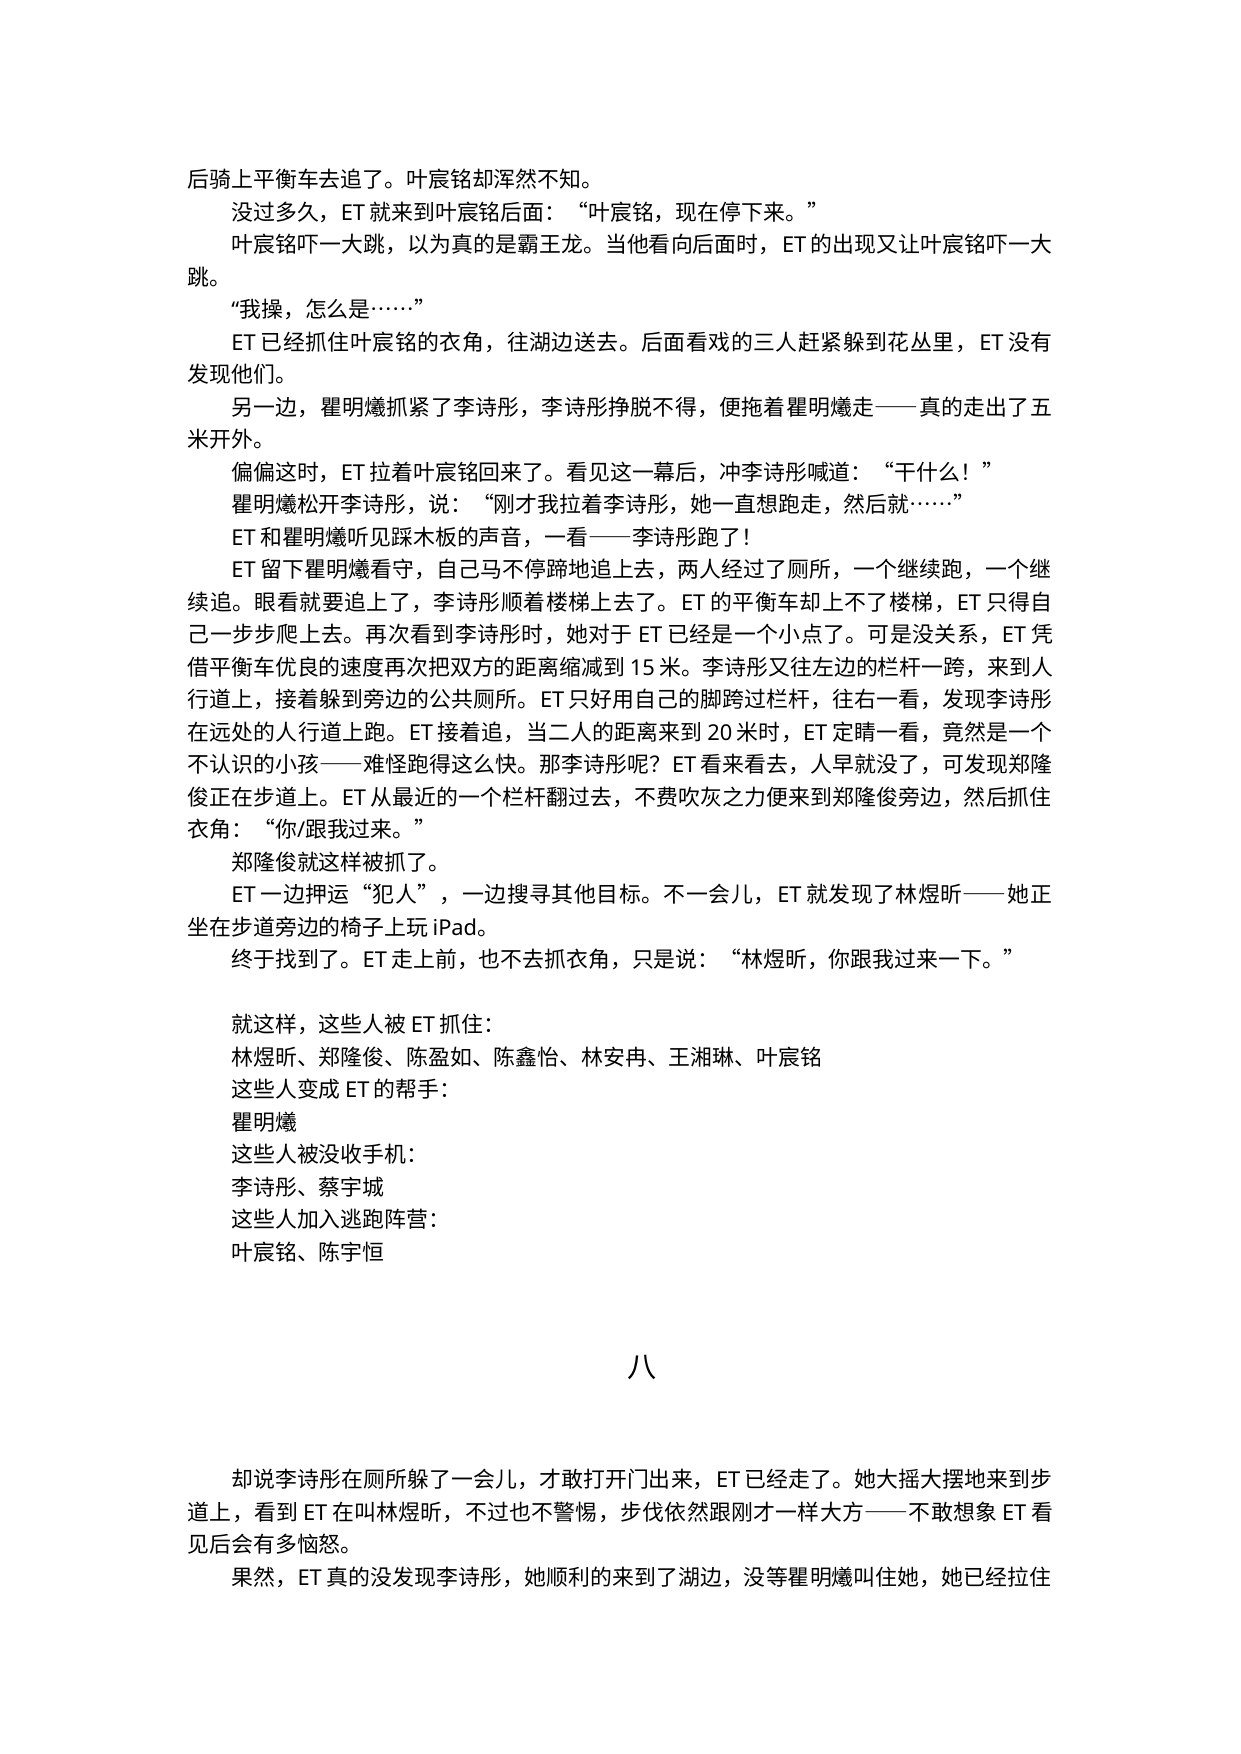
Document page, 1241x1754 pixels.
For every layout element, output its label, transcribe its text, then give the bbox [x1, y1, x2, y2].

text ET和瞿明爔听见踩木板的声音，一看——李诗彤跑了！ [187, 519, 1053, 552]
text 瞿明爔松开李诗彤，说：“刚才我拉着李诗彤，她一直想跑走，然后就……” [187, 487, 1053, 519]
text 这些人加入逃跑阵营： [187, 1202, 1053, 1234]
text 另一边，瞿明爔抓紧了李诗彤，李诗彤挣脱不得，便拖着瞿明爔走——真的走出了五米开外。 [187, 389, 1053, 454]
text 李诗彤、蔡宇城 [187, 1169, 1053, 1202]
text 没过多久，ET就来到叶宸铭后面：“叶宸铭，现在停下来。” [187, 194, 1053, 227]
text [187, 162, 1053, 194]
text ET留下瞿明爔看守，自己马不停蹄地追上去，两人经过了厕所，一个继续跑，一个继续追。眼看就要追上了，李诗彤顺着楼梯上去了。ET的平衡车却上不了楼梯，ET只得自己一步步爬上去。再次看到李诗彤时，她对于ET已经是一个小点了。可是没关系，ET凭借平衡车优良的速度再次把双方的距离缩减到15米。李诗彤又往左边的栏杆一跨，来到人行道上，接着躲到旁边的公共厕所。ET只好用自己的脚跨过栏杆，往右一看，发现李诗彤在远处的人行道上跑。ET接着追，当二人的距离来到20米时，ET定睛一看，竟然是一个不认识的小孩——难怪跑得这么快。那李诗彤呢？ET看来看去，人早就没了，可发现郑隆俊正在步道上。ET从最近的一个栏杆翻过去，不费吹灰之力便来到郑隆俊旁边，然后抓住衣角：“你/跟我过来。” [187, 552, 1053, 844]
text 偏偏这时，ET拉着叶宸铭回来了。看见这一幕后，冲李诗彤喊道：“干什么！” [187, 454, 1053, 487]
text 叶宸铭、陈宇恒 [187, 1234, 1053, 1267]
text 瞿明爔 [187, 1104, 1053, 1137]
text 叶宸铭吓一大跳，以为真的是霸王龙。当他看向后面时，ET的出现又让叶宸铭吓一大跳。 [187, 227, 1053, 292]
text 林煜昕、郑隆俊、陈盈如、陈鑫怡、林安冉、王湘琳、叶宸铭 [187, 1039, 1053, 1072]
text 这些人被没收手机： [187, 1137, 1053, 1169]
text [187, 1559, 1053, 1592]
text 郑隆俊就这样被抓了。 [187, 844, 1053, 877]
text 就这样，这些人被ET抓住： [187, 1007, 1053, 1039]
text ET已经抓住叶宸铭的衣角，往湖边送去。后面看戏的三人赶紧躲到花丛里，ET没有发现他们。 [187, 324, 1053, 389]
text “我操，怎么是……” [187, 292, 1053, 324]
text 八 [187, 1332, 1053, 1397]
text ET一边押运“犯人”，一边搜寻其他目标。不一会儿，ET就发现了林煜昕——她正坐在步道旁边的椅子上玩iPad。 [187, 877, 1053, 942]
text 却说李诗彤在厕所躲了一会儿，才敢打开门出来，ET已经走了。她大摇大摆地来到步道上，看到ET在叫林煜昕，不过也不警惕，步伐依然跟刚才一样大方——不敢想象ET看见后会有多恼怒。 [187, 1462, 1053, 1559]
text 这些人变成ET的帮手： [187, 1072, 1053, 1104]
text 终于找到了。ET走上前，也不去抓衣角，只是说：“林煜昕，你跟我过来一下。” [187, 942, 1053, 974]
